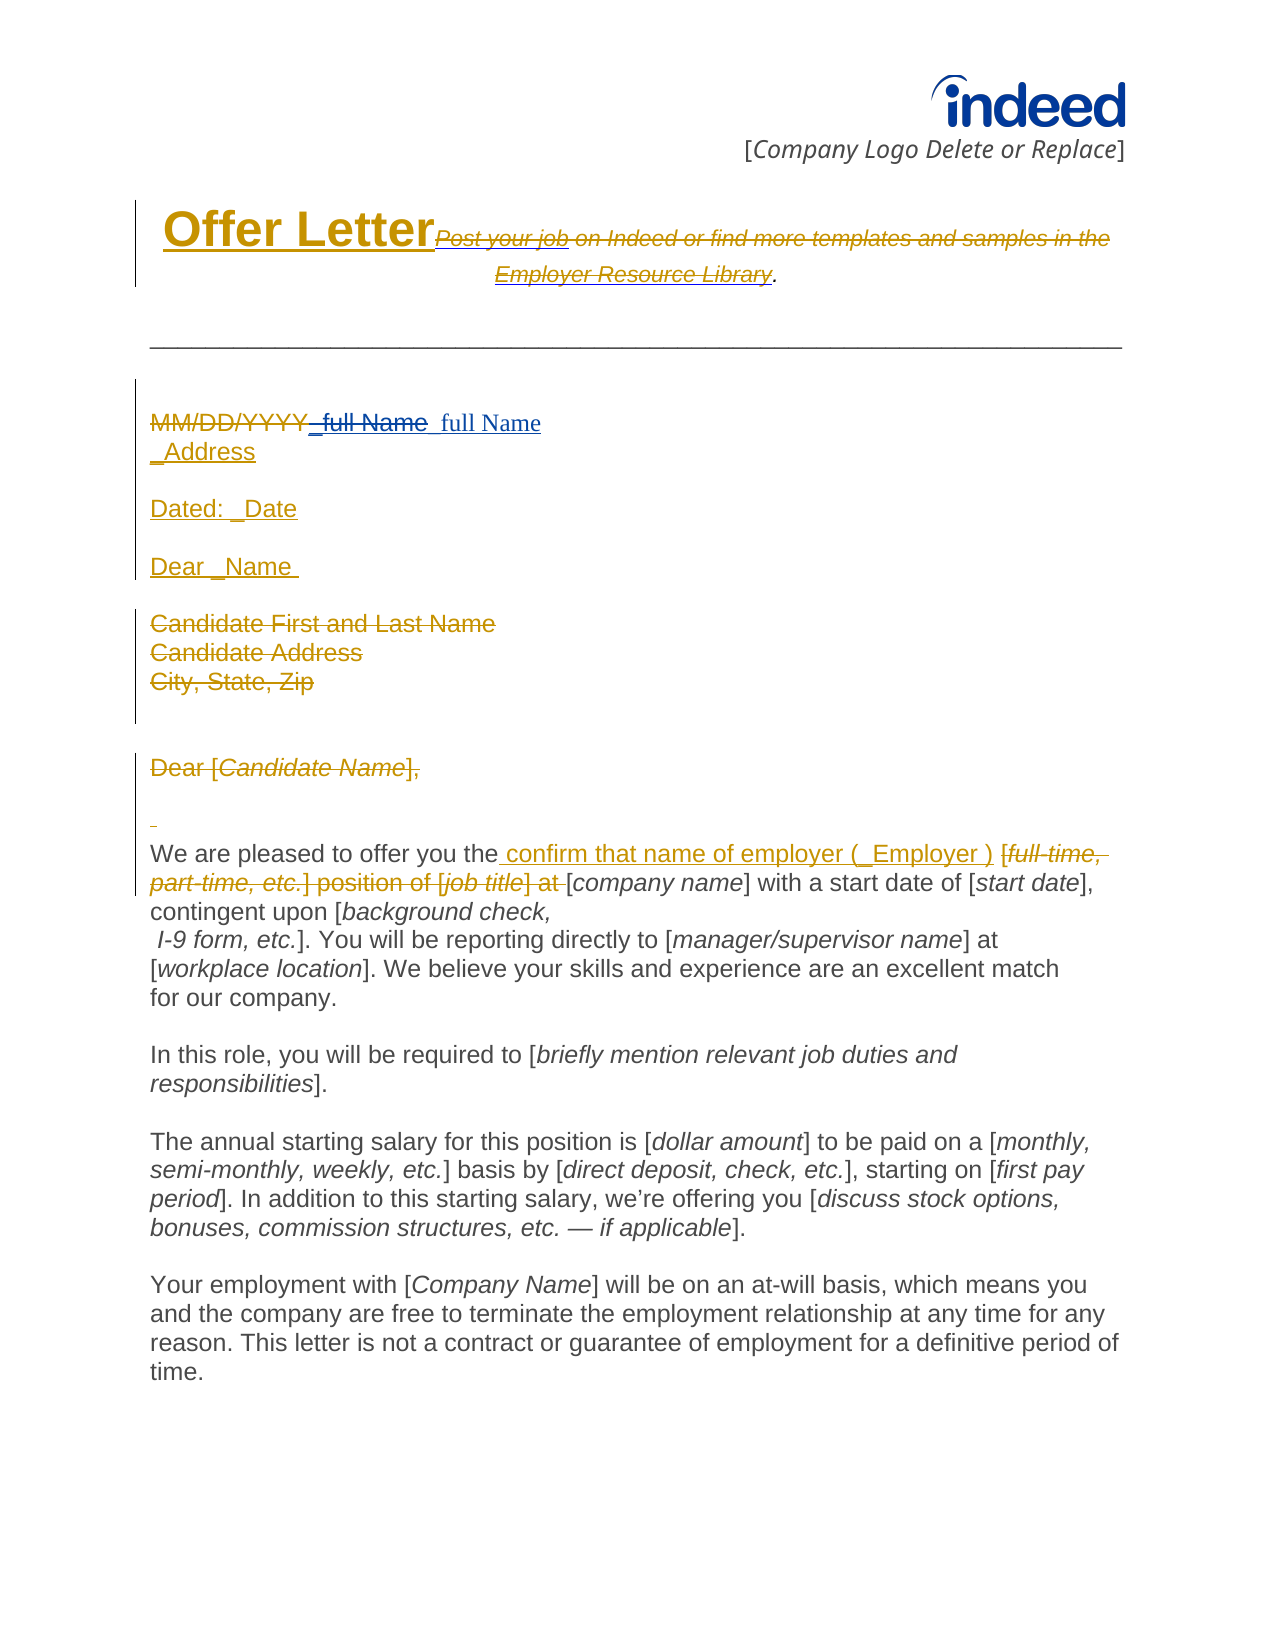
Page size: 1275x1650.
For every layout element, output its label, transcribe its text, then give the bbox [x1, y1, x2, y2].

text The annual starting salary for this position is [dollar amount] to be paid on a [monthly, semi-monthly, weekly, etc.] basis by [direct deposit, check, etc.], starting on [first pay period]. In addition to this starting salary, we’re offering you [discuss stock options, bonuses, commission structures, etc. — if applicable]. [150, 1126, 1125, 1241]
text . [150, 199, 1125, 317]
picture [931, 75, 1125, 127]
text ______________________________________________________________________ [150, 321, 1125, 379]
text Your employment with [Company Name] will be on an at-will basis, which means you and the company are free to terminate the employment relationship at any time for any reason. This letter is not a contract or guarantee of employment for a definitive period of time. [150, 1270, 1125, 1385]
text We are pleased to offer you the [company name] with a start date of [start date], contingent upon [background check, I-9 form, etc.]. You will be reporting directly to [manager/supervisor name] at [workplace location]. We believe your skills and experience are an excellent match for our company. [150, 839, 1125, 1011]
text In this role, you will be required to [briefly mention relevant job duties and responsibilities]. [150, 1040, 1125, 1098]
